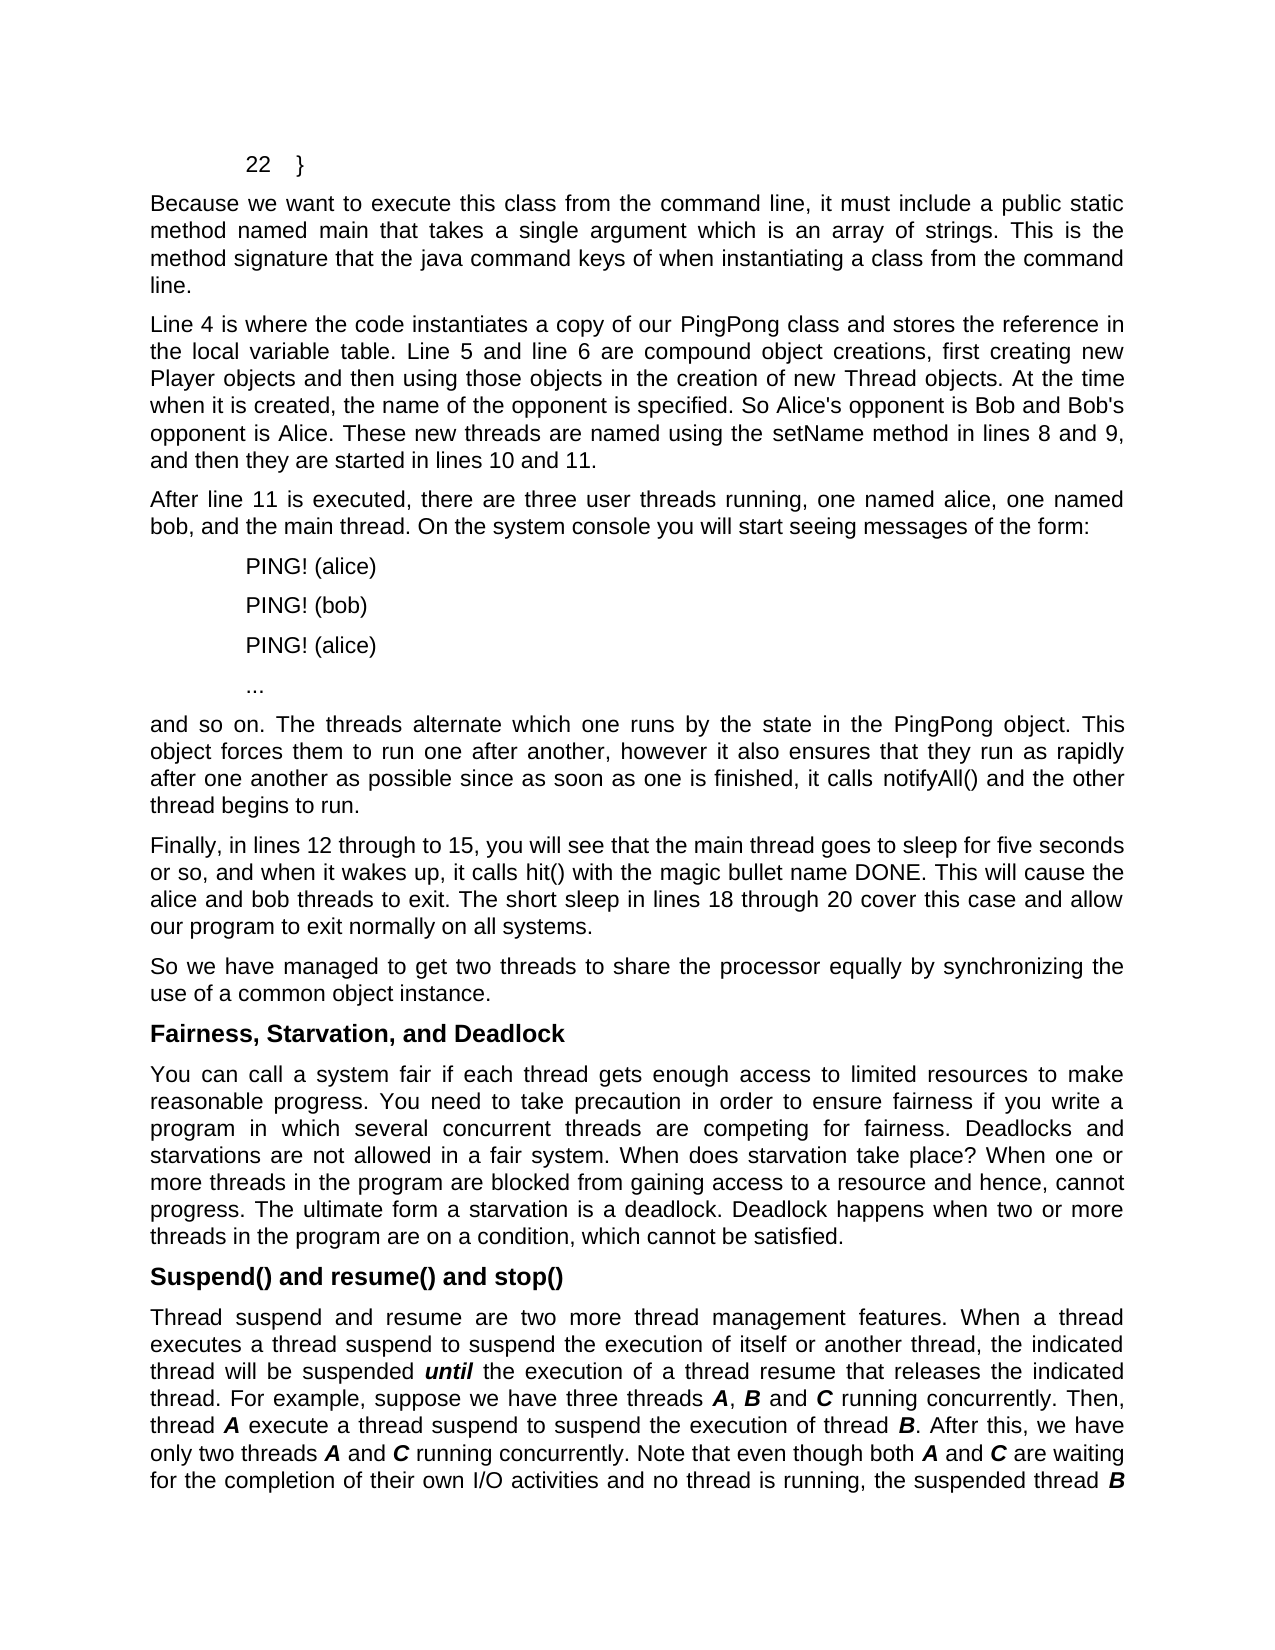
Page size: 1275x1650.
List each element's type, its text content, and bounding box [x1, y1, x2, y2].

text So we have managed to get two threads to share the processor equally by synchronizing the use of a common object instance. [150, 952, 1125, 1006]
text PING! (alice) [150, 631, 1125, 658]
text After line 11 is executed, there are three user threads running, one named alice, one named bob, and the main thread. On the system console you will start seeing messages of the form: [150, 485, 1125, 539]
text You can call a system fair if each thread gets enough access to limited resources to make reasonable progress. You need to take precaution in order to ensure fairness if you write a program in which several concurrent threads are competing for fairness. Deadlocks and starvations are not allowed in a fair system. When does starvation take place? When one or more threads in the program are blocked from gaining access to a resource and hence, cannot progress. The ultimate form a starvation is a deadlock. Deadlock happens when two or more threads in the program are on a condition, which cannot be satisfied. [150, 1060, 1125, 1249]
text PING! (bob) [150, 592, 1125, 619]
subtitle Suspend() and resume() and stop() [150, 1262, 1125, 1291]
text Line 4 is where the code instantiates a copy of our PingPong class and stores the reference in the local variable table. Line 5 and line 6 are compound object creations, first creating new Player objects and then using those objects in the creation of new Thread objects. At the time when it is created, the name of the opponent is specified. So Alice's opponent is Bob and Bob's opponent is Alice. These new threads are named using the setName method in lines 8 and 9, and then they are started in lines 10 and 11. [150, 310, 1125, 473]
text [150, 1303, 1125, 1493]
text Finally, in lines 12 through to 15, you will see that the main thread goes to sleep for five seconds or so, and when it wakes up, it calls hit() with the magic bullet name DONE. This will cause the alice and bob threads to exit. The short sleep in lines 18 through 20 cover this case and allow our program to exit normally on all systems. [150, 831, 1125, 939]
text PING! (alice) [150, 552, 1125, 579]
text Because we want to execute this class from the command line, it must include a public static method named main that takes a single argument which is an array of strings. This is the method signature that the java command keys of when instantiating a class from the command line. [150, 189, 1125, 298]
text ... [150, 671, 1125, 698]
text 22 } [150, 150, 1125, 177]
subtitle Fairness, Starvation, and Deadlock [150, 1019, 1125, 1047]
text and so on. The threads alternate which one runs by the state in the PingPong object. This object forces them to run one after another, however it also ensures that they run as rapidly after one another as possible since as soon as one is finished, it calls notifyAll() and the other thread begins to run. [150, 710, 1125, 819]
